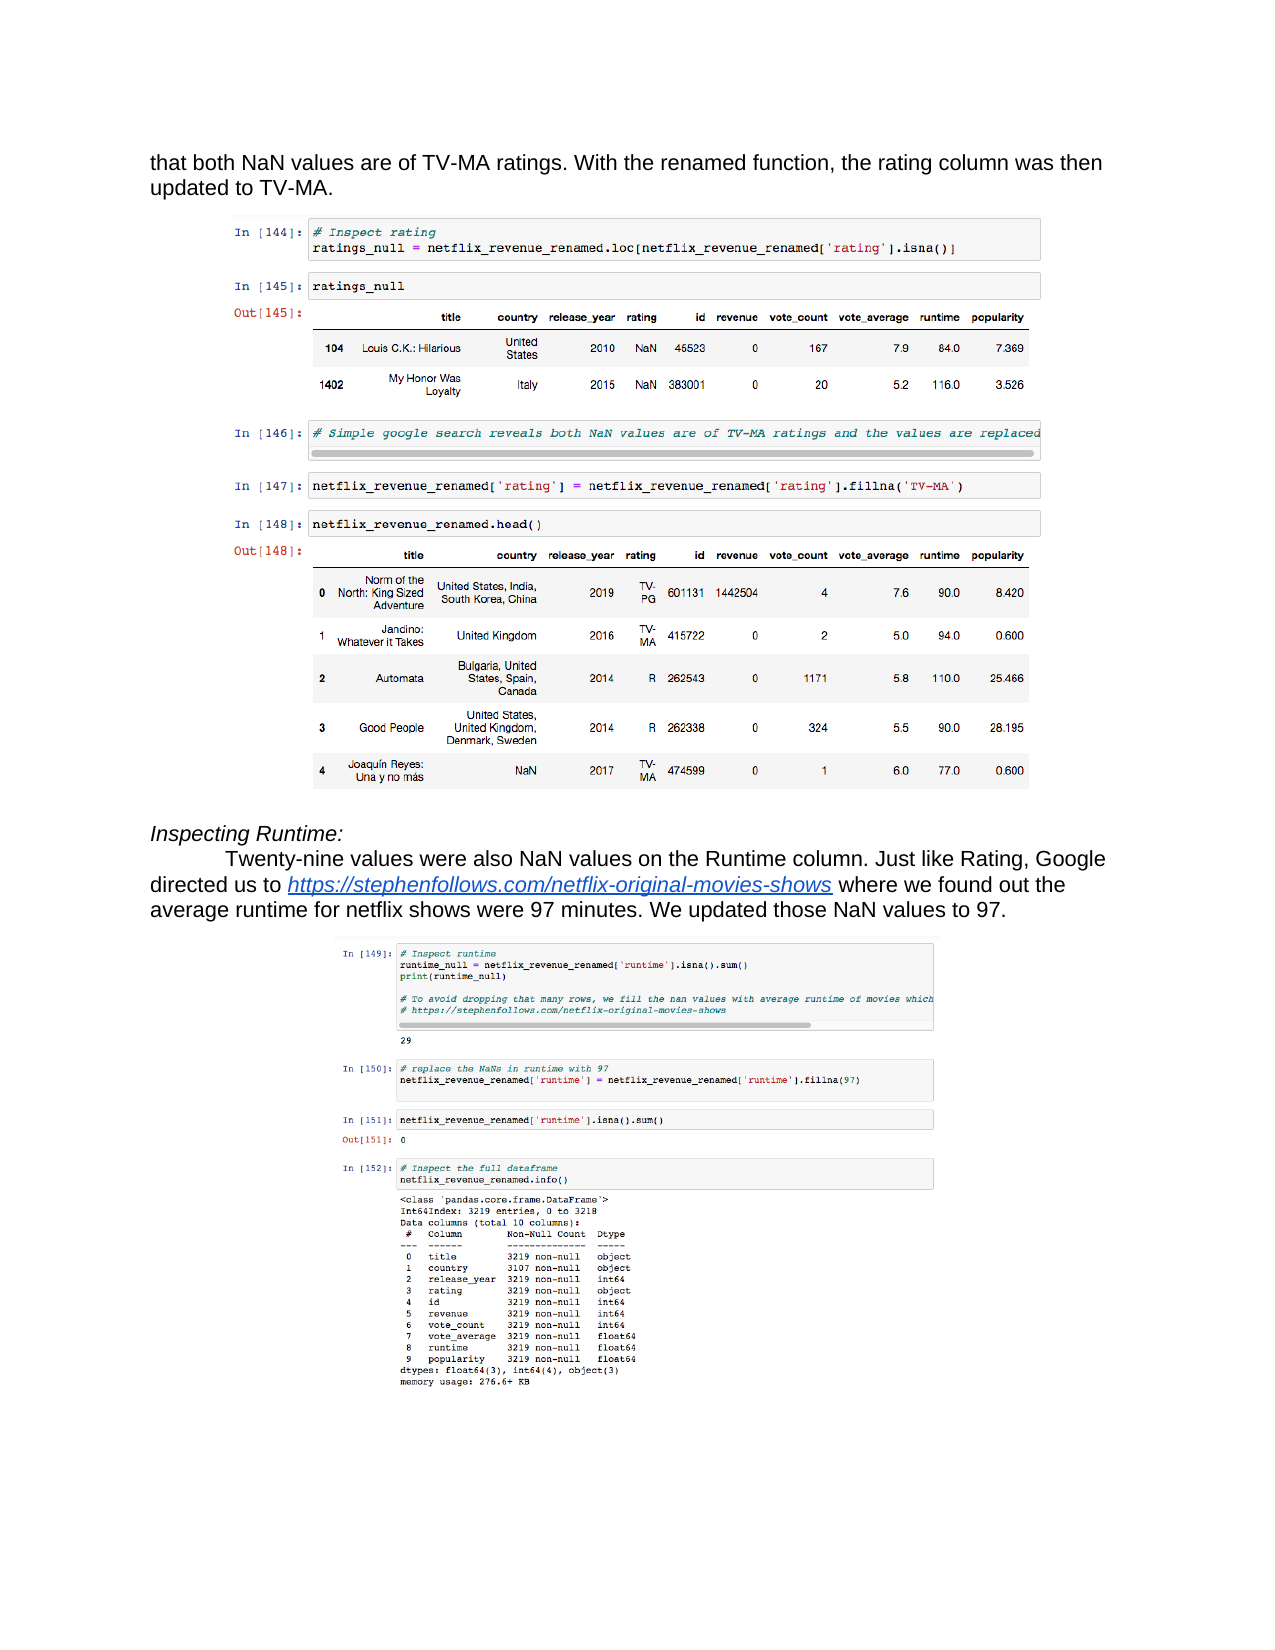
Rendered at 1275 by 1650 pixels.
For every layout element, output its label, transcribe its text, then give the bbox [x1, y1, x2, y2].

text Inspecting Runtime: Twenty-nine values were also NaN values on the Runtime column. Just like Rating, Google directed us to https://stephenfollows.com/netflix-original-movies-shows where we found out the average runtime for netflix shows were 97 minutes. We updated those NaN values to 97. [150, 821, 1125, 922]
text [150, 150, 1125, 200]
picture [229, 215, 1046, 795]
picture [334, 936, 941, 1391]
